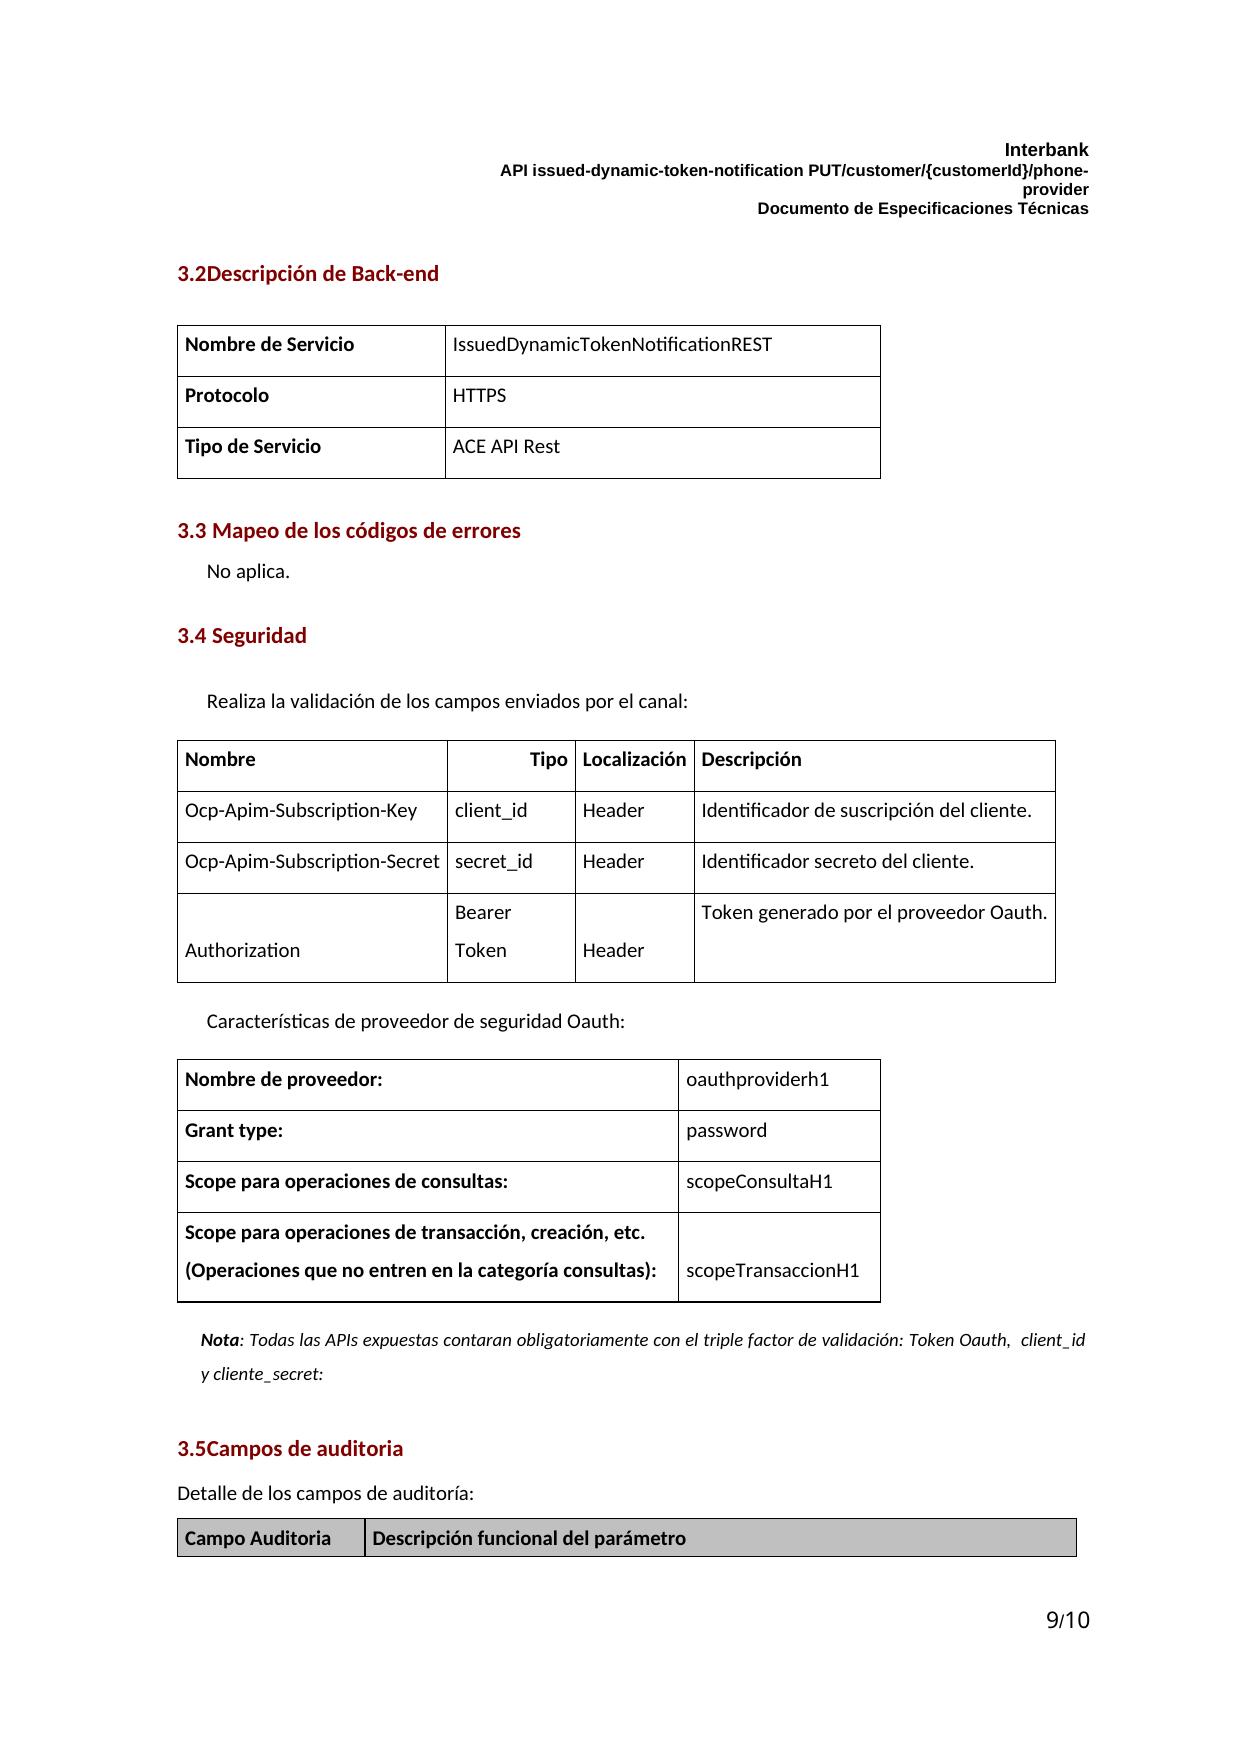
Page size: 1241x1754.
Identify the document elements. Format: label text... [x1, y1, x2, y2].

table_header Nombre de Servicio [178, 326, 445, 376]
text Detalle de los campos de auditoría: [177, 1480, 1090, 1506]
table_cell Identificador de suscripción del cliente. [695, 792, 1055, 842]
table_cell Identificador secreto del cliente. [695, 843, 1055, 893]
table_header IssuedDynamicTokenNotificationREST [446, 326, 880, 376]
table_cell Scope para operaciones de transacción, creación, etc. (Operaciones que no entren en la categoría consultas): [178, 1213, 678, 1301]
text Nota: Todas las APIs expuestas contaran obligatoriamente con el triple factor de validación: Token Oauth, client_id y cliente_secret: [201, 1328, 1090, 1385]
text Realiza la validación de los campos enviados por el canal: [207, 689, 1090, 714]
table_header oauthproviderh1 [679, 1060, 880, 1110]
table_header Campo Auditoria [178, 1519, 364, 1556]
list Seguridad [177, 621, 1090, 649]
table_cell Ocp-Apim-Subscription-Secret [178, 843, 447, 893]
table_cell Protocolo [178, 377, 445, 427]
table_cell Authorization [178, 894, 447, 982]
table_cell scopeTransaccionH1 [679, 1213, 880, 1301]
text Características de proveedor de seguridad Oauth: [207, 1008, 1090, 1034]
table_cell Scope para operaciones de consultas: [178, 1162, 678, 1212]
table_cell Ocp-Apim-Subscription-Key [178, 792, 447, 842]
table_cell client_id [448, 792, 575, 842]
table_cell HTTPS [446, 377, 880, 427]
table_cell Tipo de Servicio [178, 428, 445, 478]
list Campos de auditoria [177, 1434, 1090, 1462]
table_cell Header [576, 894, 694, 982]
table_cell ACE API Rest [446, 428, 880, 478]
list Mapeo de los códigos de errores [177, 516, 1090, 544]
table_cell Header [576, 792, 694, 842]
table_cell Token generado por el proveedor Oauth. [695, 894, 1055, 982]
table_cell scopeConsultaH1 [679, 1162, 880, 1212]
table_header Nombre [178, 741, 447, 791]
table_header Descripción funcional del parámetro [366, 1519, 1076, 1556]
table_cell Bearer Token [448, 894, 575, 982]
table_cell Header [576, 843, 694, 893]
list Descripción de Back-end [177, 259, 1090, 287]
text No aplica. [177, 558, 1090, 584]
table_header Descripción [695, 741, 1055, 791]
table_cell Grant type: [178, 1111, 678, 1161]
table_header Localización [576, 741, 694, 791]
table_header Tipo [448, 741, 575, 791]
table_cell secret_id [448, 843, 575, 893]
table_header Nombre de proveedor: [178, 1060, 678, 1110]
table_cell password [679, 1111, 880, 1161]
